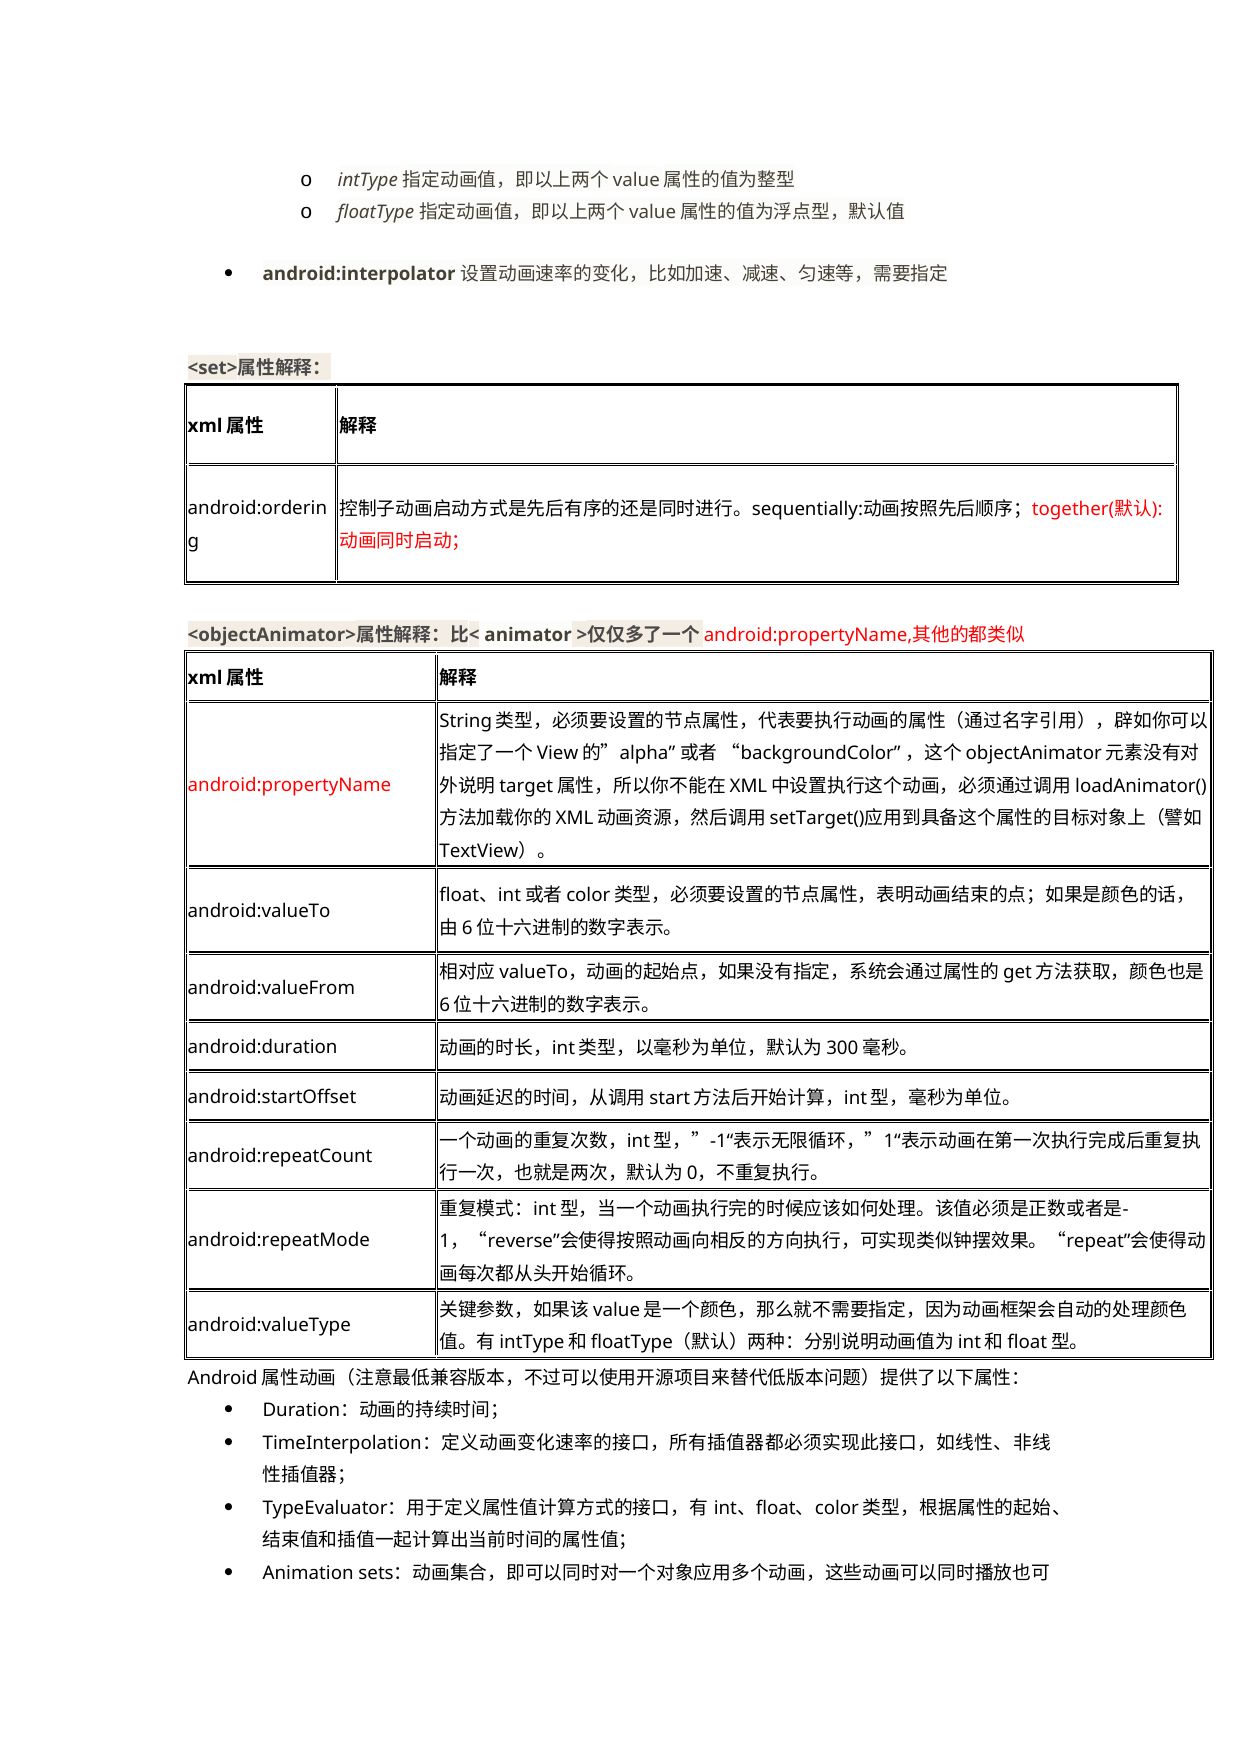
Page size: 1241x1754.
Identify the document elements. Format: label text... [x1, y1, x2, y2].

text <set>属性解释： [187, 350, 1053, 383]
table_cell 动画的时长，int类型，以毫秒为单位，默认为300毫秒。 [438, 1019, 1211, 1069]
list floatType 指定动画值，即以上两个value属性的值为浮点型，默认值 [300, 194, 1053, 227]
table_cell float、int或者color类型，必须要设置的节点属性，表明动画结束的点；如果是颜色的话，由6位十六进制的数字表示。 [438, 865, 1211, 951]
list TimeInterpolation：定义动画变化速率的接口，所有插值器都必须实现此接口，如线性、非线性插值器； [225, 1425, 1053, 1490]
text Android属性动画（注意最低兼容版本，不过可以使用开源项目来替代低版本问题）提供了以下属性： [187, 1360, 1053, 1392]
table_cell String类型，必须要设置的节点属性，代表要执行动画的属性（通过名字引用），辟如你可以指定了一个View的”alpha” 或者 “backgroundColor” ，这个objectAnimator元素没有对外说明target属性，所以你不能在XML中设置执行这个动画，必须通过调用 loadAnimator()方法加载你的XML动画资源，然后调用setTarget()应用到具备这个属性的目标对象上（譬如TextView）。 [438, 700, 1211, 865]
table_cell android:valueFrom [187, 951, 435, 1019]
list Duration：动画的持续时间； [225, 1392, 1053, 1425]
list intType 指定动画值，即以上两个value属性的值为整型 [300, 162, 1053, 194]
table_cell android:startOffset [187, 1069, 435, 1119]
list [225, 1555, 1053, 1587]
table_cell android:ordering [187, 463, 337, 581]
table_cell android:duration [187, 1019, 435, 1069]
table_header 解释 [437, 653, 1210, 699]
table_header 解释 [337, 386, 1176, 462]
table_cell android:valueType [187, 1288, 437, 1357]
table_cell 动画延迟的时间，从调用start方法后开始计算，int型，毫秒为单位。 [438, 1069, 1211, 1119]
table_header xml属性 [187, 386, 337, 462]
text <objectAnimator>属性解释：比< animator >仅仅多了一个android:propertyName,其他的都类似 [187, 617, 1053, 649]
table_cell 一个动画的重复次数，int型，”-1“表示无限循环，”1“表示动画在第一次执行完成后重复执行一次，也就是两次，默认为0，不重复执行。 [438, 1119, 1211, 1188]
table_cell 相对应valueTo，动画的起始点，如果没有指定，系统会通过属性的get方法获取，颜色也是6位十六进制的数字表示。 [438, 951, 1211, 1019]
list android:interpolator 设置动画速率的变化，比如加速、减速、匀速等，需要指定 [225, 256, 1053, 289]
table_cell 重复模式：int型，当一个动画执行完的时候应该如何处理。该值必须是正数或者是-1，“reverse”会使得按照动画向相反的方向执行，可实现类似钟摆效果。“repeat”会使得动画每次都从头开始循环。 [437, 1188, 1212, 1288]
table_cell android:valueTo [187, 865, 435, 951]
table_cell 控制子动画启动方式是先后有序的还是同时进行。sequentially:动画按照先后顺序；together(默认):动画同时启动； [337, 463, 1176, 581]
table_header xml属性 [187, 653, 437, 699]
table_cell android:repeatCount [187, 1119, 435, 1188]
list TypeEvaluator：用于定义属性值计算方式的接口，有int、float、color类型，根据属性的起始、结束值和插值一起计算出当前时间的属性值； [225, 1490, 1053, 1555]
table_cell android:propertyName [187, 700, 435, 865]
table_cell android:repeatMode [185, 1188, 437, 1288]
table_cell 关键参数，如果该value是一个颜色，那么就不需要指定，因为动画框架会自动的处理颜色值。有intType和floatType（默认）两种：分别说明动画值为int和float型。 [437, 1288, 1211, 1357]
